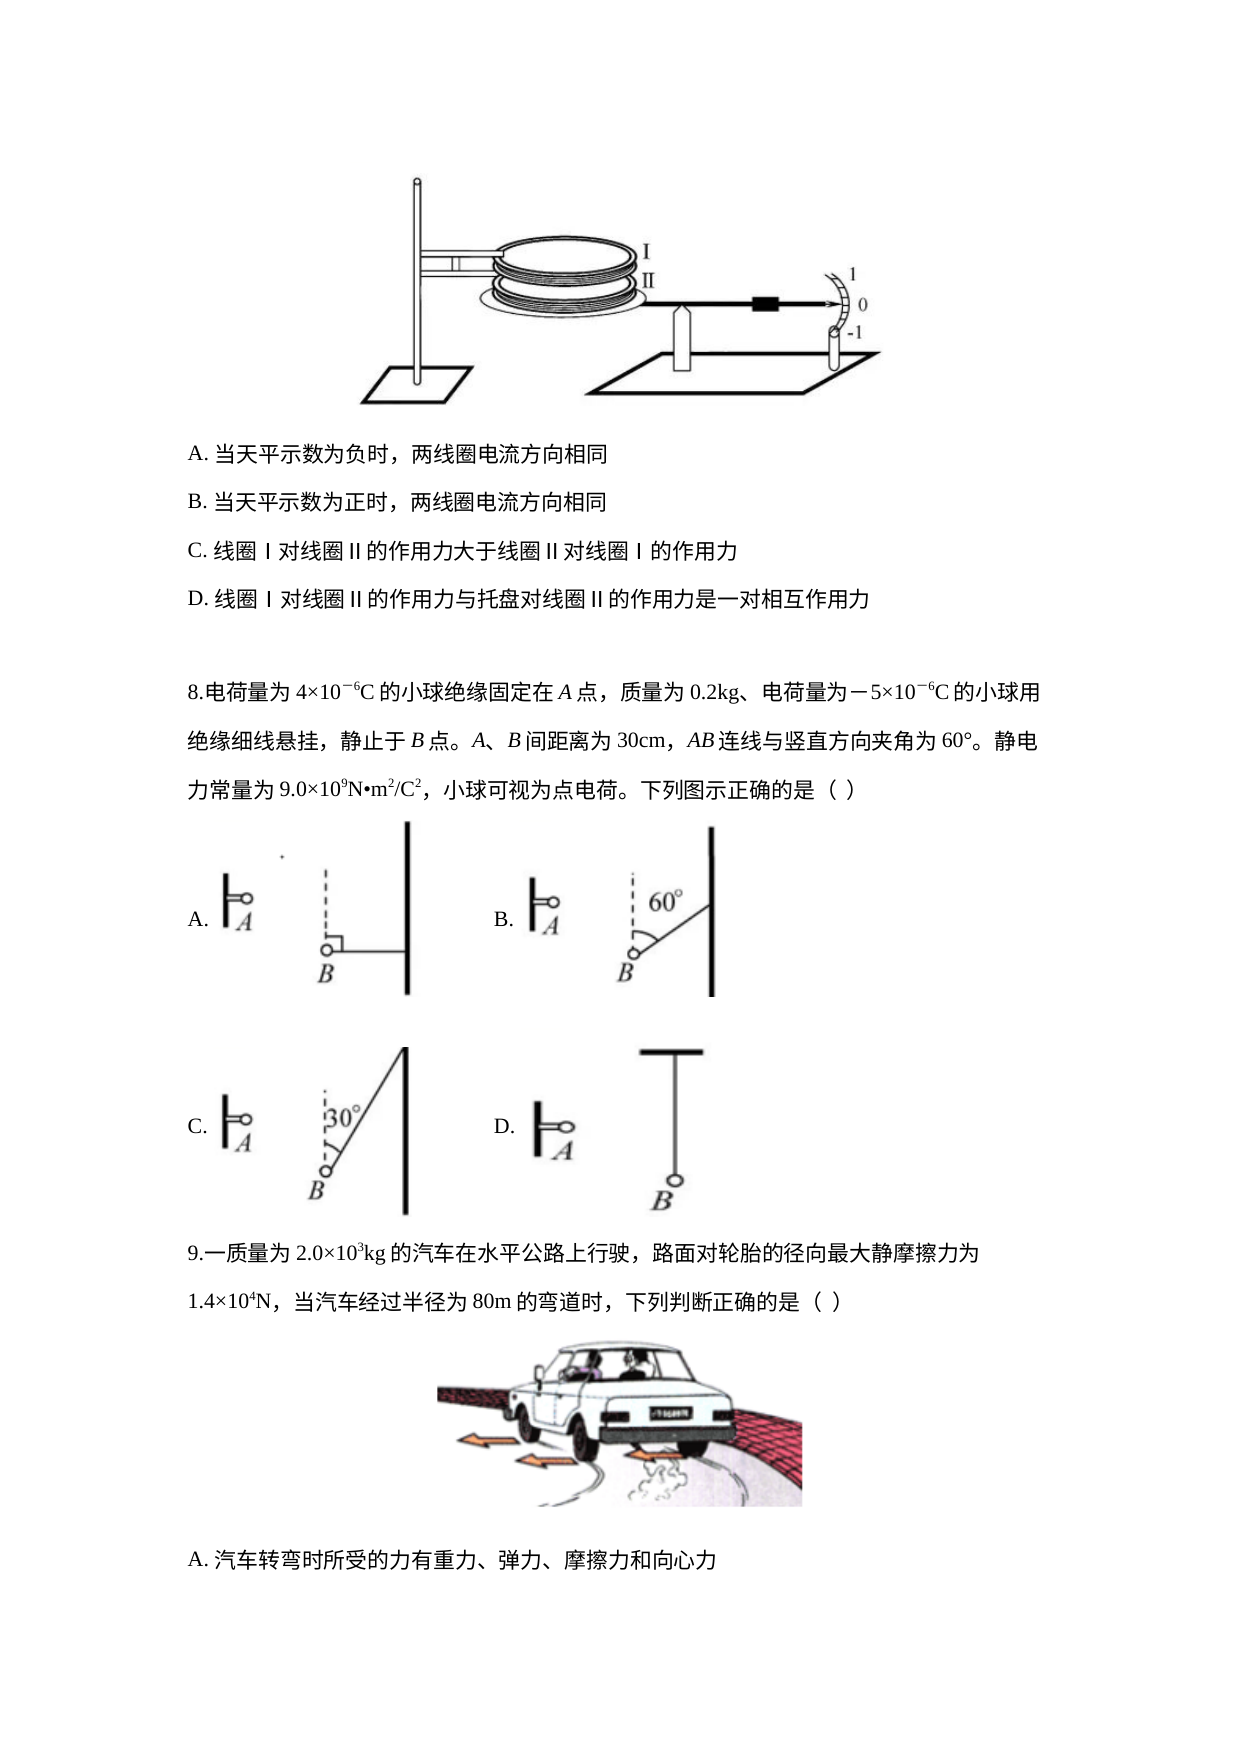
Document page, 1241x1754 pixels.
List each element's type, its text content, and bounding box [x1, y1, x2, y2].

text 9.一质量为2.0×103kg的汽车在水平公路上行驶，路面对轮胎的径向最大静摩擦力为1.4×104N，当汽车经过半径为80m的弯道时，下列判断正确的是（ ） [187, 1236, 1053, 1317]
picture [436, 1333, 804, 1518]
picture [349, 162, 891, 409]
picture [519, 820, 718, 997]
text A. 汽车转弯时所受的力有重力、弹力、摩擦力和向心力 [187, 1543, 1053, 1575]
text A. 当天平示数为负时，两线圈电流方向相同 [187, 437, 1053, 469]
picture [213, 1047, 412, 1217]
text B. 当天平示数为正时，两线圈电流方向相同 [187, 485, 1053, 517]
picture [214, 820, 421, 997]
text C. 线圈Ⅰ对线圈Ⅱ的作用力大于线圈Ⅱ对线圈Ⅰ的作用力 [187, 533, 1053, 566]
picture [520, 1028, 712, 1217]
text 8.电荷量为4×10－6C的小球绝缘固定在A点，质量为0.2kg、电荷量为－5×10－6C的小球用绝缘细线悬挂，静止于B点。A、B间距离为30cm，AB连线与竖直方向夹角为60°。静电力常量为9.0×109N•m2/C2，小球可视为点电荷。下列图示正确的是（ ） [187, 675, 1053, 805]
text D. 线圈Ⅰ对线圈Ⅱ的作用力与托盘对线圈Ⅱ的作用力是一对相互作用力 [187, 582, 1053, 614]
